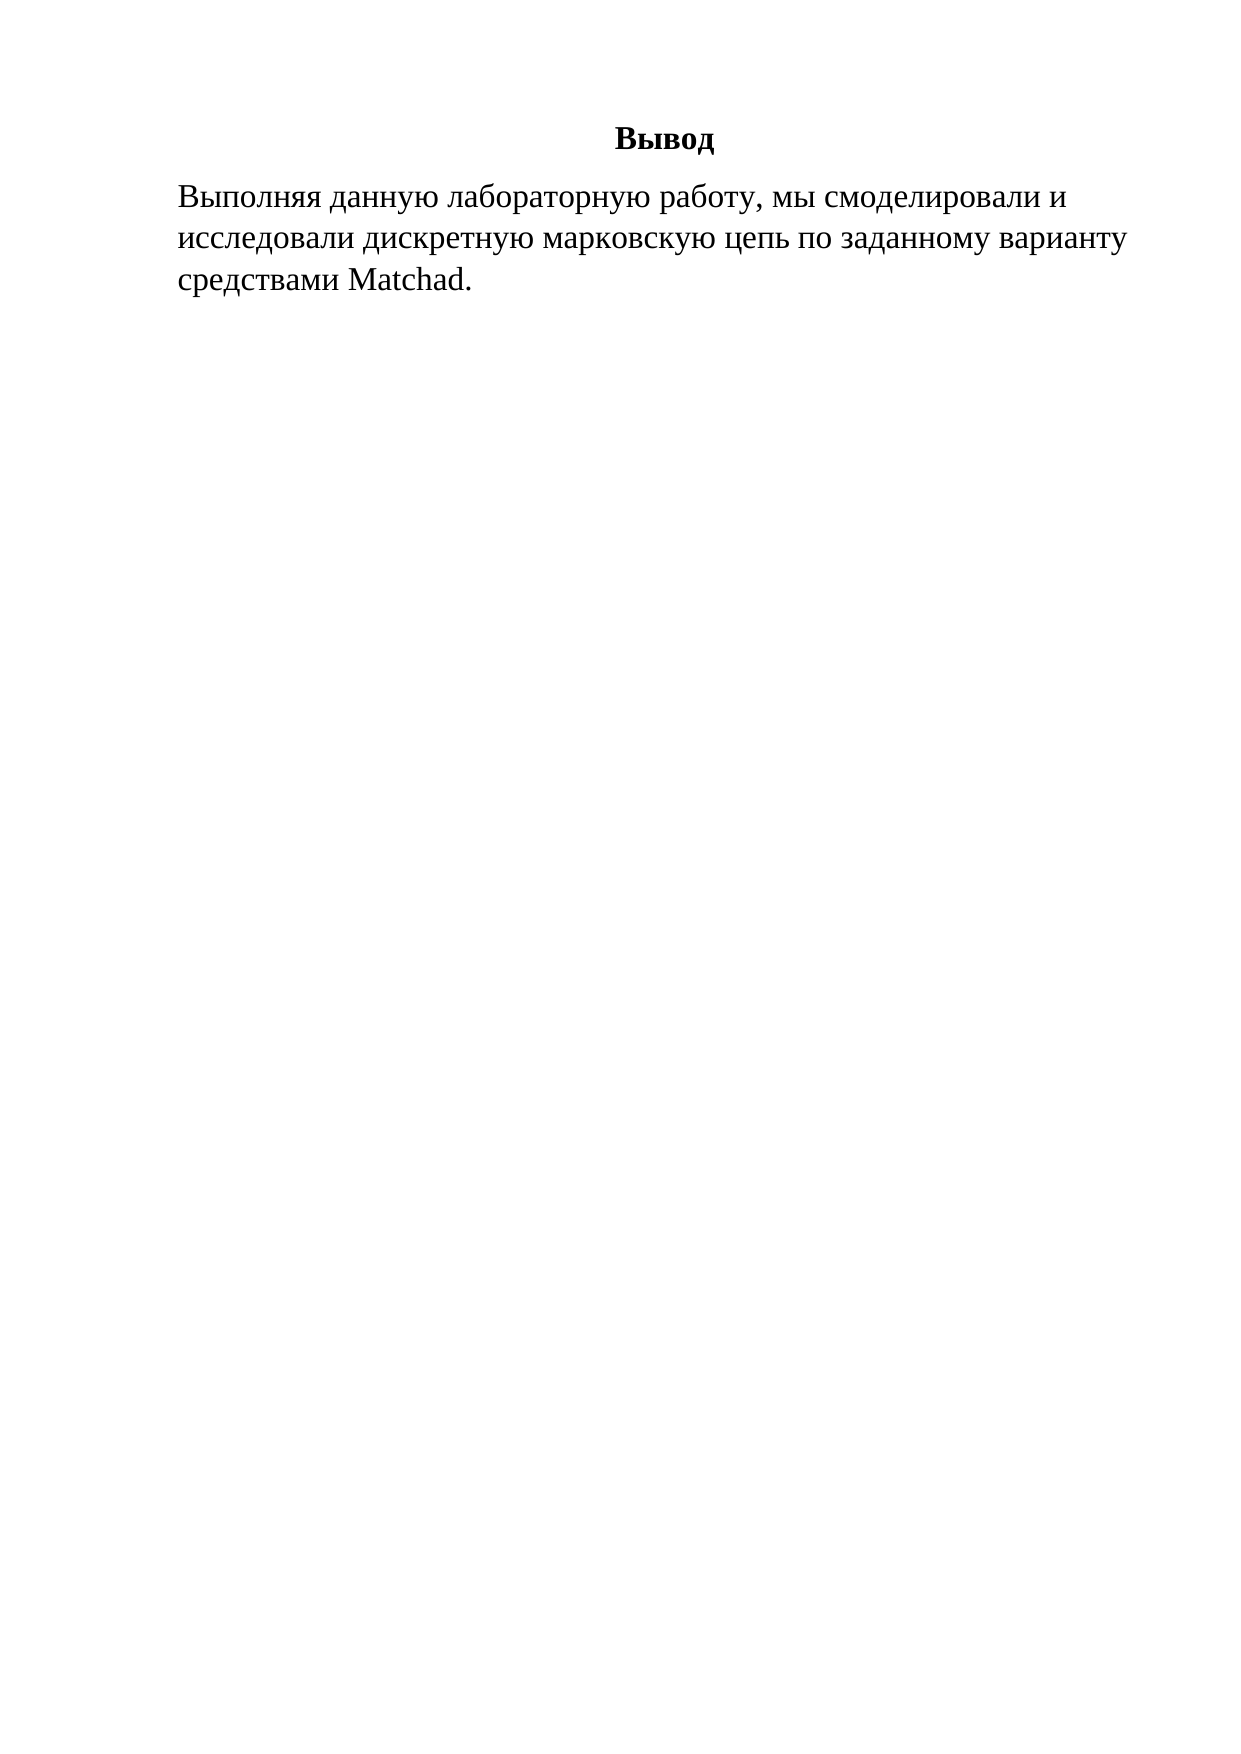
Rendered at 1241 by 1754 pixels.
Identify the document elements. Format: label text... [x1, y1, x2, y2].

text Выполняя данную лабораторную работу, мы смоделировали и исследовали дискретную марковскую цепь по заданному варианту средствами Matchad. [177, 176, 1152, 297]
text Вывод [177, 118, 1152, 156]
